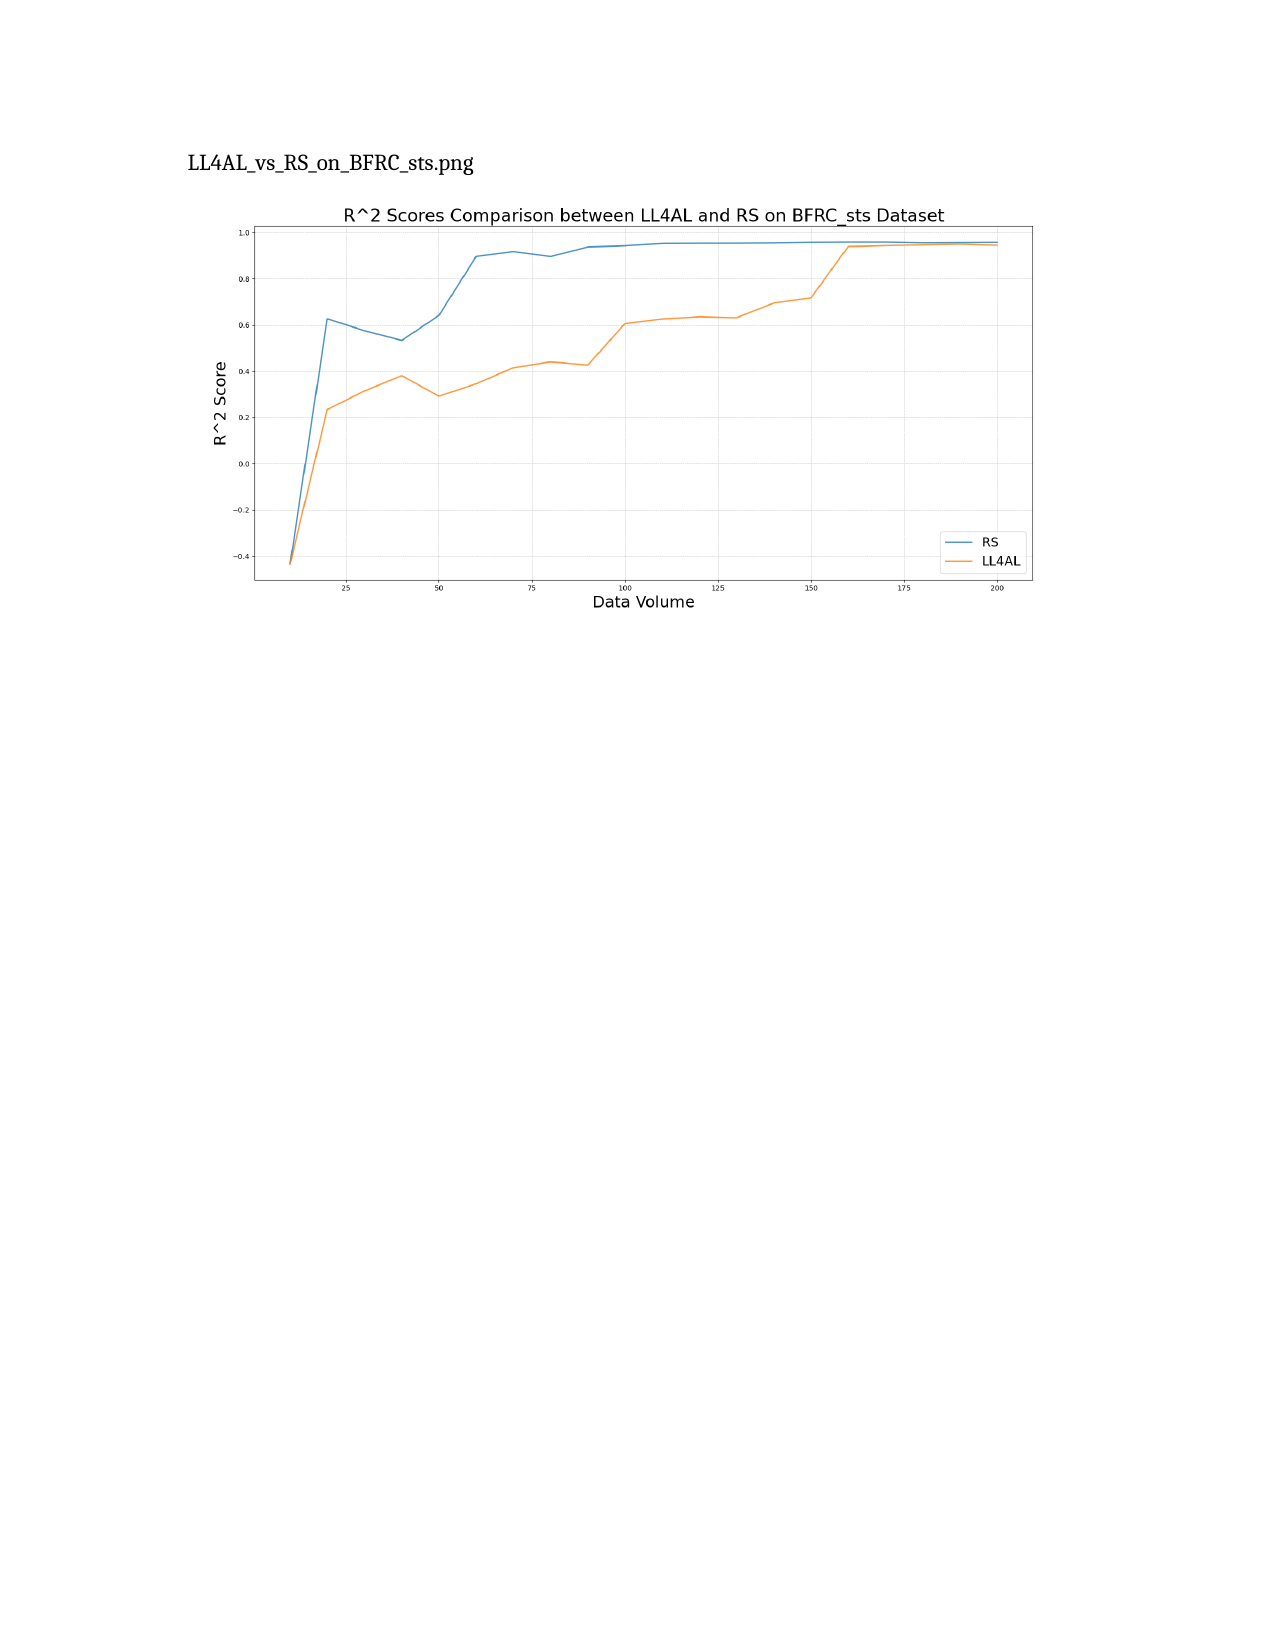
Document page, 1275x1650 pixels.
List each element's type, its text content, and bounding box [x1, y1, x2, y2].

picture [206, 201, 1040, 618]
text LL4AL_vs_RS_on_BFRC_sts.png [187, 150, 1087, 176]
